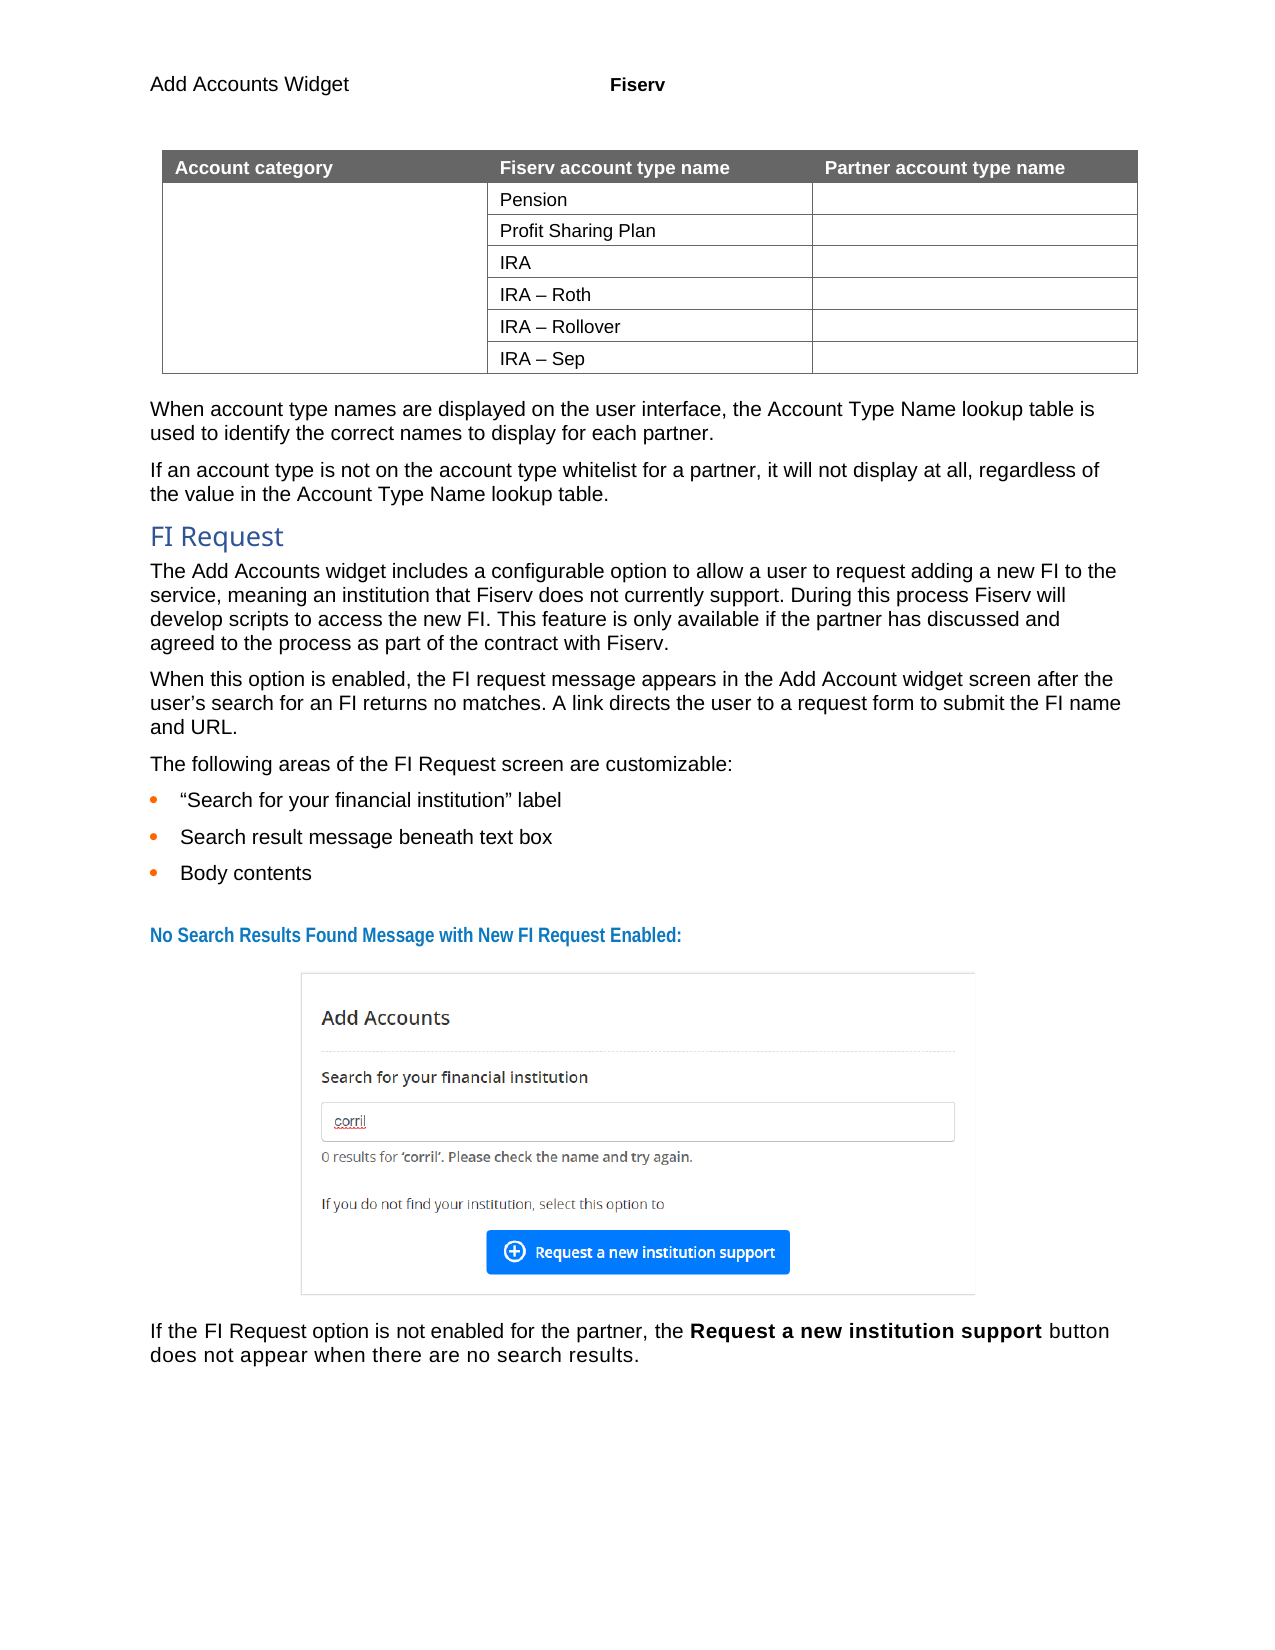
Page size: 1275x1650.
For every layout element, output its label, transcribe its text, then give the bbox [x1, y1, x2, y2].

table_cell Profit Sharing Plan [488, 215, 812, 245]
table_cell [813, 246, 1137, 277]
text If the FI Request option is not enabled for the partner, the Request a new institution support button does not appear when there are no search results. [150, 1319, 1125, 1367]
text The Add Accounts widget includes a configurable option to allow a user to request adding a new FI to the service, meaning an institution that Fiserv does not currently support. During this process Fiserv will develop scripts to access the new FI. This feature is only available if the partner has discussed and agreed to the process as part of the contract with Fiserv. [150, 559, 1125, 655]
picture [300, 971, 976, 1296]
table_cell [813, 342, 1137, 372]
table_cell IRA – Rollover [488, 310, 812, 341]
table_cell [813, 183, 1137, 213]
table_cell [813, 215, 1137, 245]
table_cell IRA – Roth [488, 278, 812, 309]
subtitle FI Request [150, 518, 1125, 555]
table_header Account category [163, 151, 487, 182]
text When this option is enabled, the FI request message appears in the Add Account widget screen after the user’s search for an FI returns no matches. A link directs the user to a request form to submit the FI name and URL. [150, 667, 1125, 739]
table_cell Pension [488, 183, 812, 213]
text Search result message beneath text box [150, 824, 1125, 849]
text When account type names are displayed on the user interface, the Account Type Name lookup table is used to identify the correct names to display for each partner. [150, 397, 1125, 445]
text Body contents [150, 861, 1125, 885]
table_cell IRA – Sep [488, 342, 812, 372]
table_cell IRA [488, 246, 812, 277]
text If an account type is not on the account type whitelist for a partner, it will not display at all, regardless of the value in the Account Type Name lookup table. [150, 457, 1125, 505]
text “Search for your financial institution” label [150, 788, 1125, 812]
table_cell [813, 310, 1137, 341]
text The following areas of the FI Request screen are customizable: [150, 752, 1125, 776]
table_header Fiserv account type name [488, 151, 812, 182]
subtitle No Search Results Found Message with New FI Request Enabled: [150, 923, 1125, 947]
table_cell [813, 278, 1137, 309]
table_header Partner account type name [813, 151, 1137, 182]
